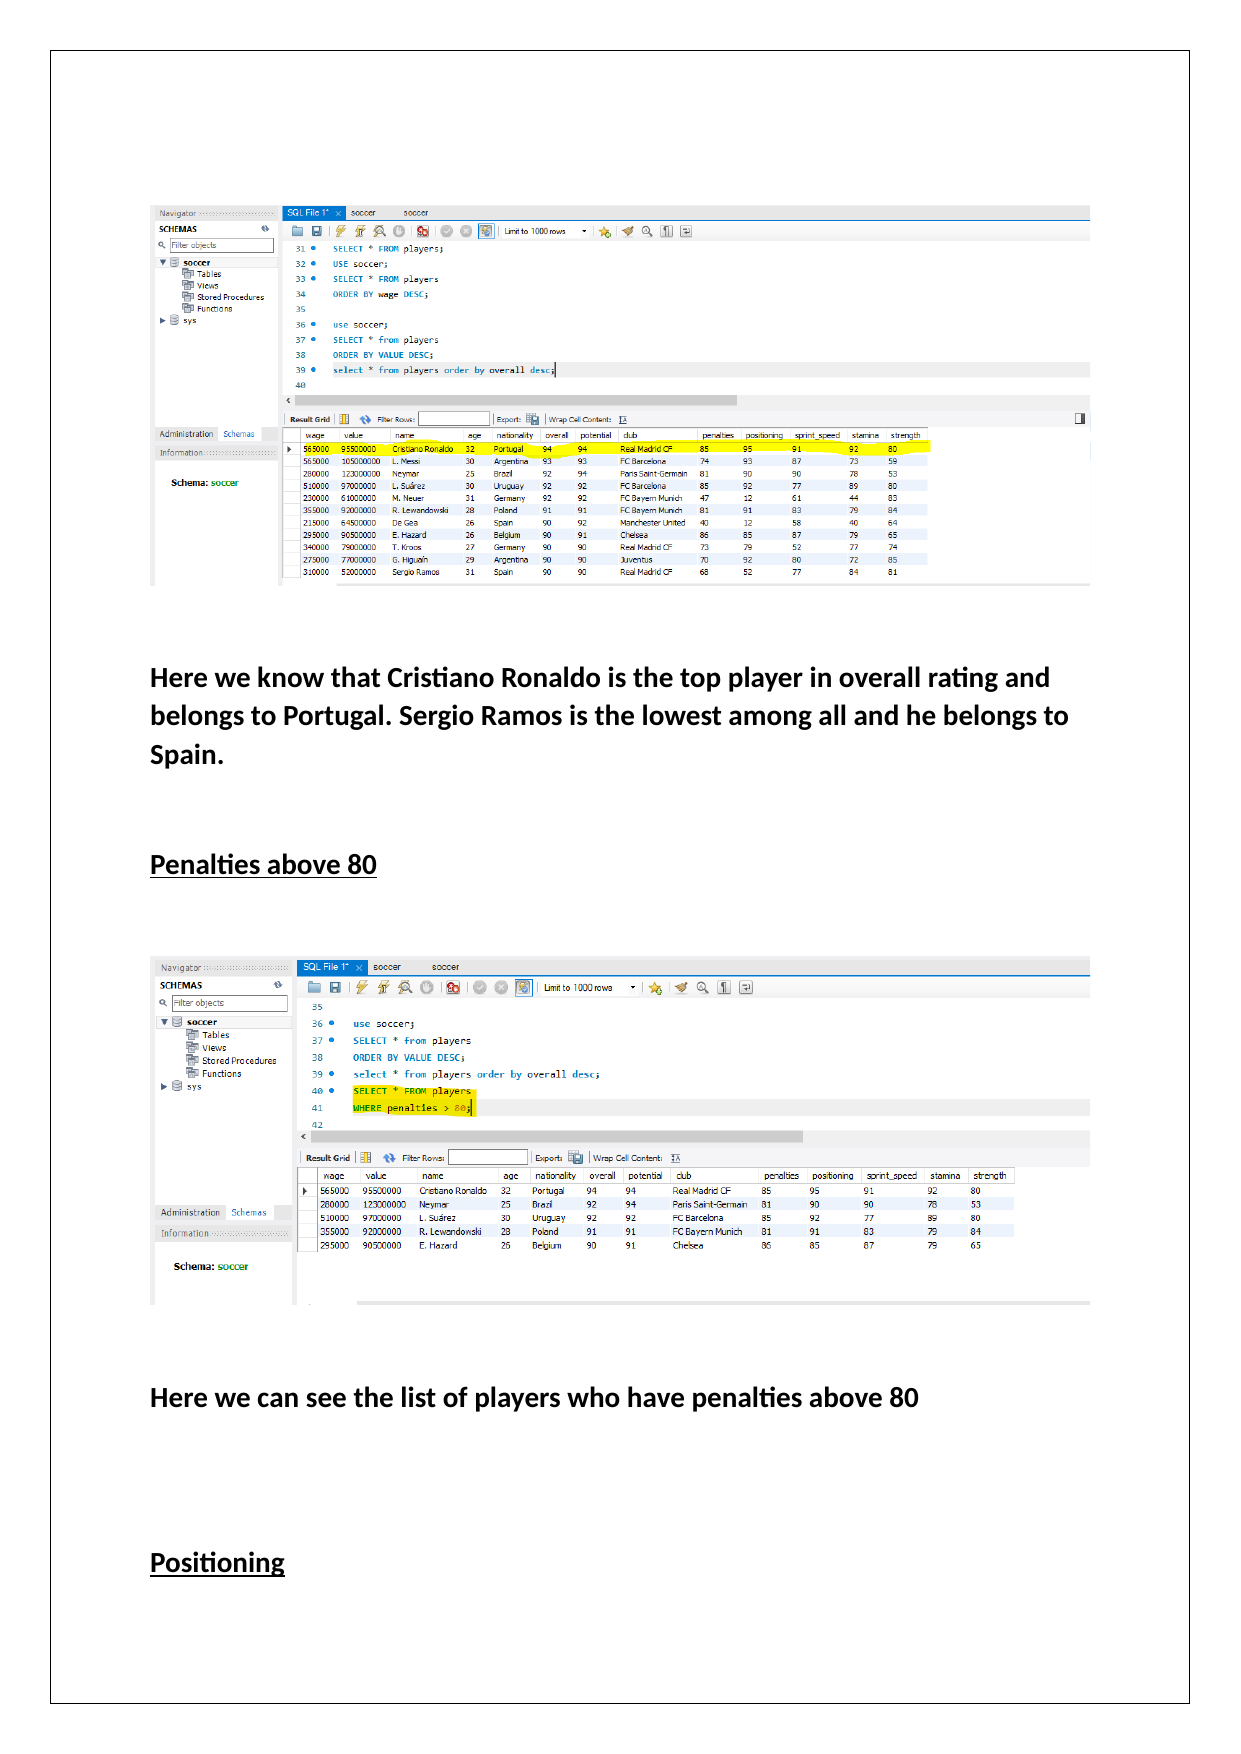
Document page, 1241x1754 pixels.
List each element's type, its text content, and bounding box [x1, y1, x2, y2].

picture [150, 205, 1091, 586]
picture [150, 956, 1091, 1305]
text Penalties above 80 [150, 846, 1090, 882]
text Positioning [150, 1544, 1090, 1580]
text Here we know that Cristiano Ronaldo is the top player in overall rating and belongs to Portugal. Sergio Ramos is the lowest among all and he belongs to Spain. [150, 659, 1090, 772]
text Here we can see the list of players who have penalties above 80 [150, 1379, 1090, 1414]
